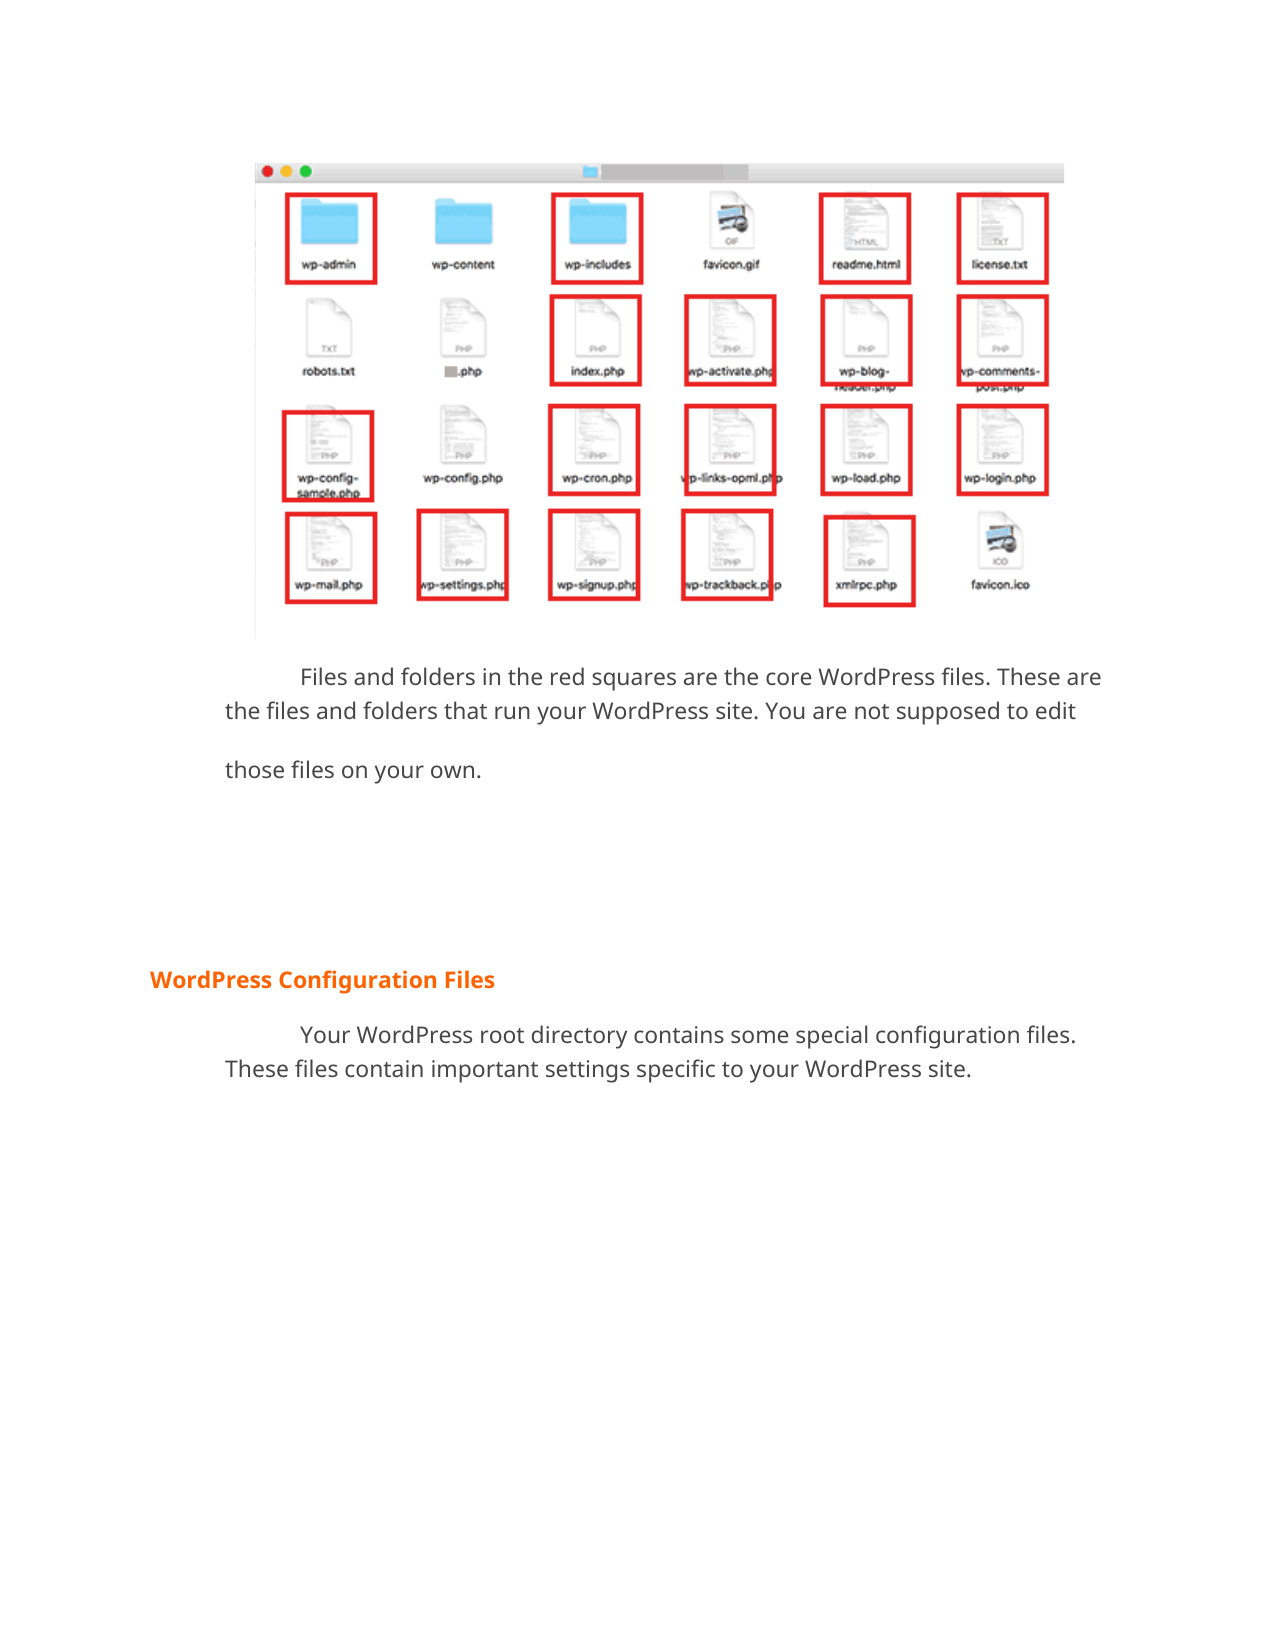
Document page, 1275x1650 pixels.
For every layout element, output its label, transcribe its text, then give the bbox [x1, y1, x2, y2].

picture [254, 163, 1065, 639]
subtitle WordPress Configuration Files [150, 956, 1125, 996]
text Your WordPress root directory contains some special configuration files. These files contain important settings specific to your WordPress site. [225, 1019, 1125, 1084]
